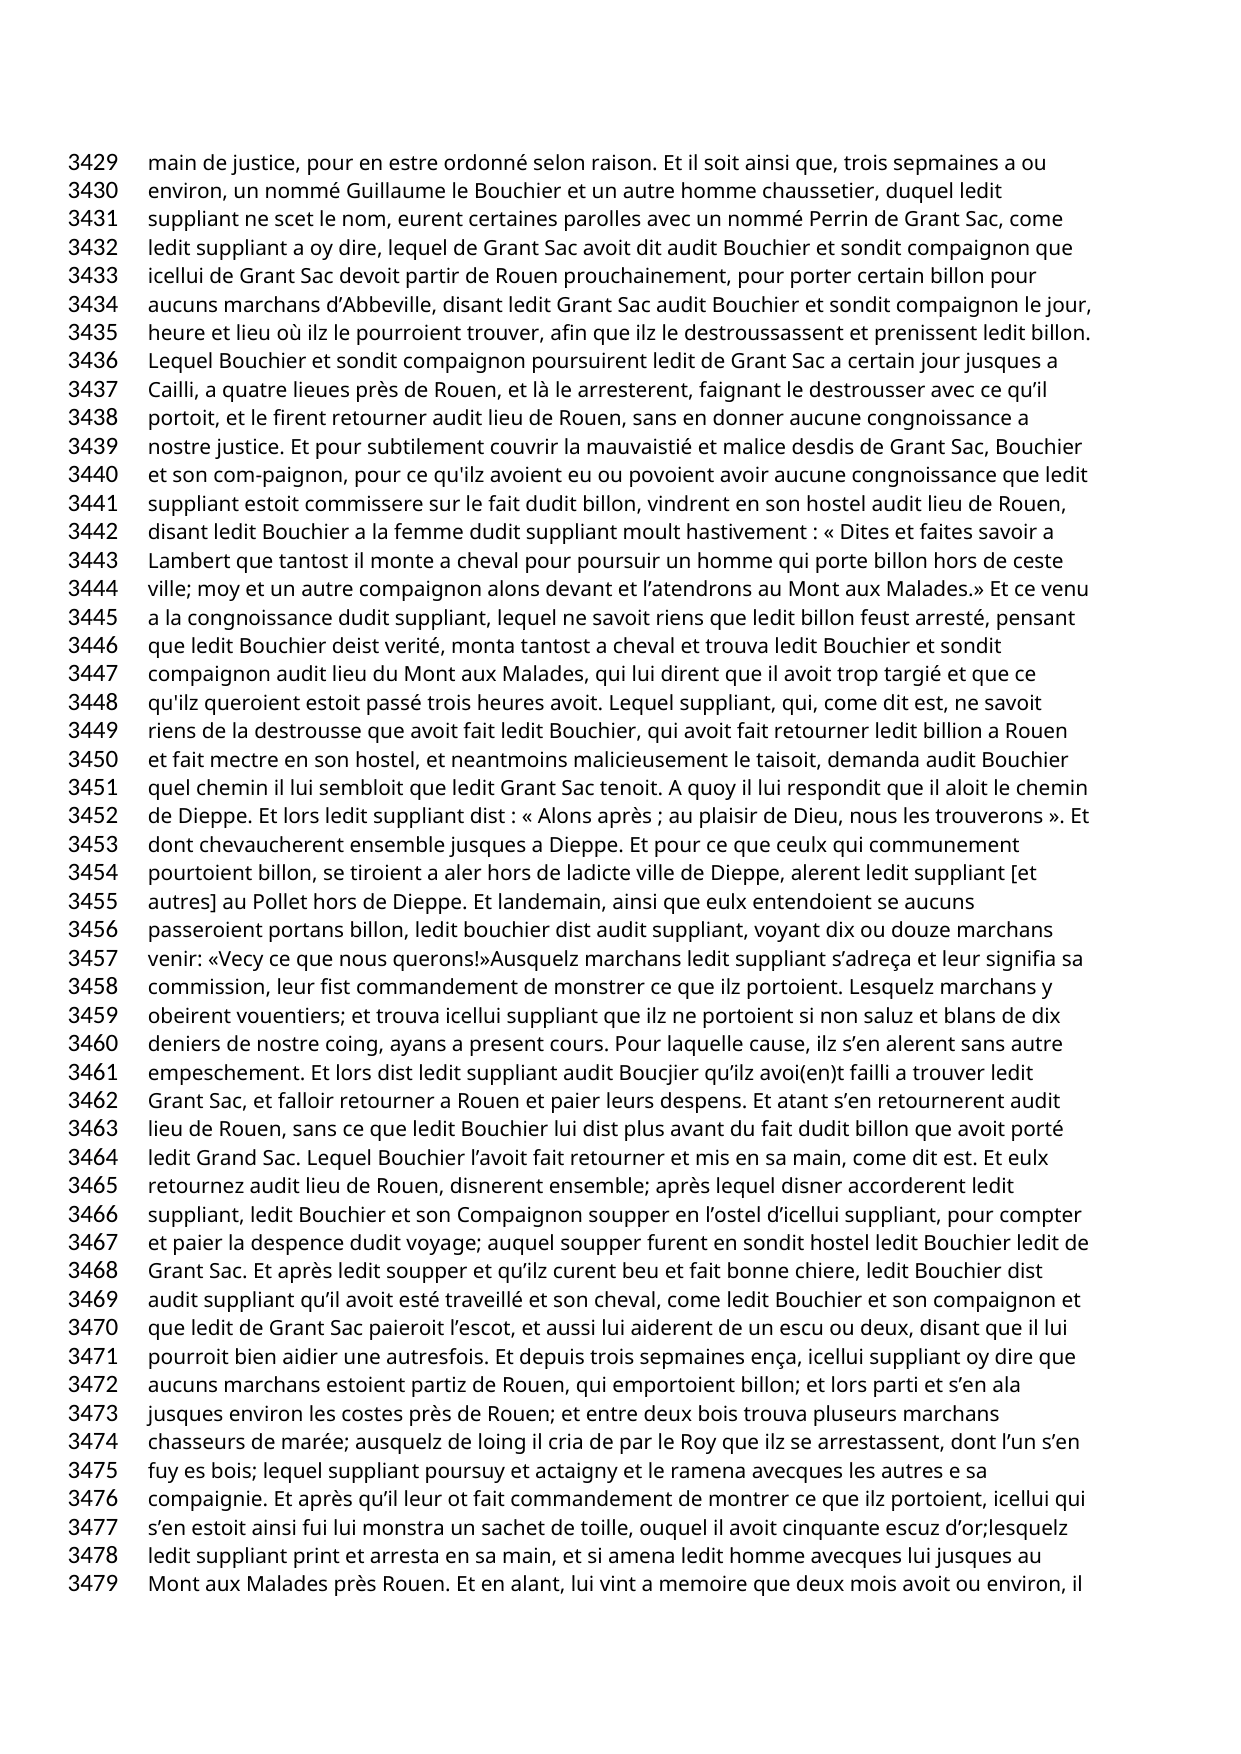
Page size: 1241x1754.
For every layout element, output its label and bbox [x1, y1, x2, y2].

text [148, 148, 1093, 1598]
